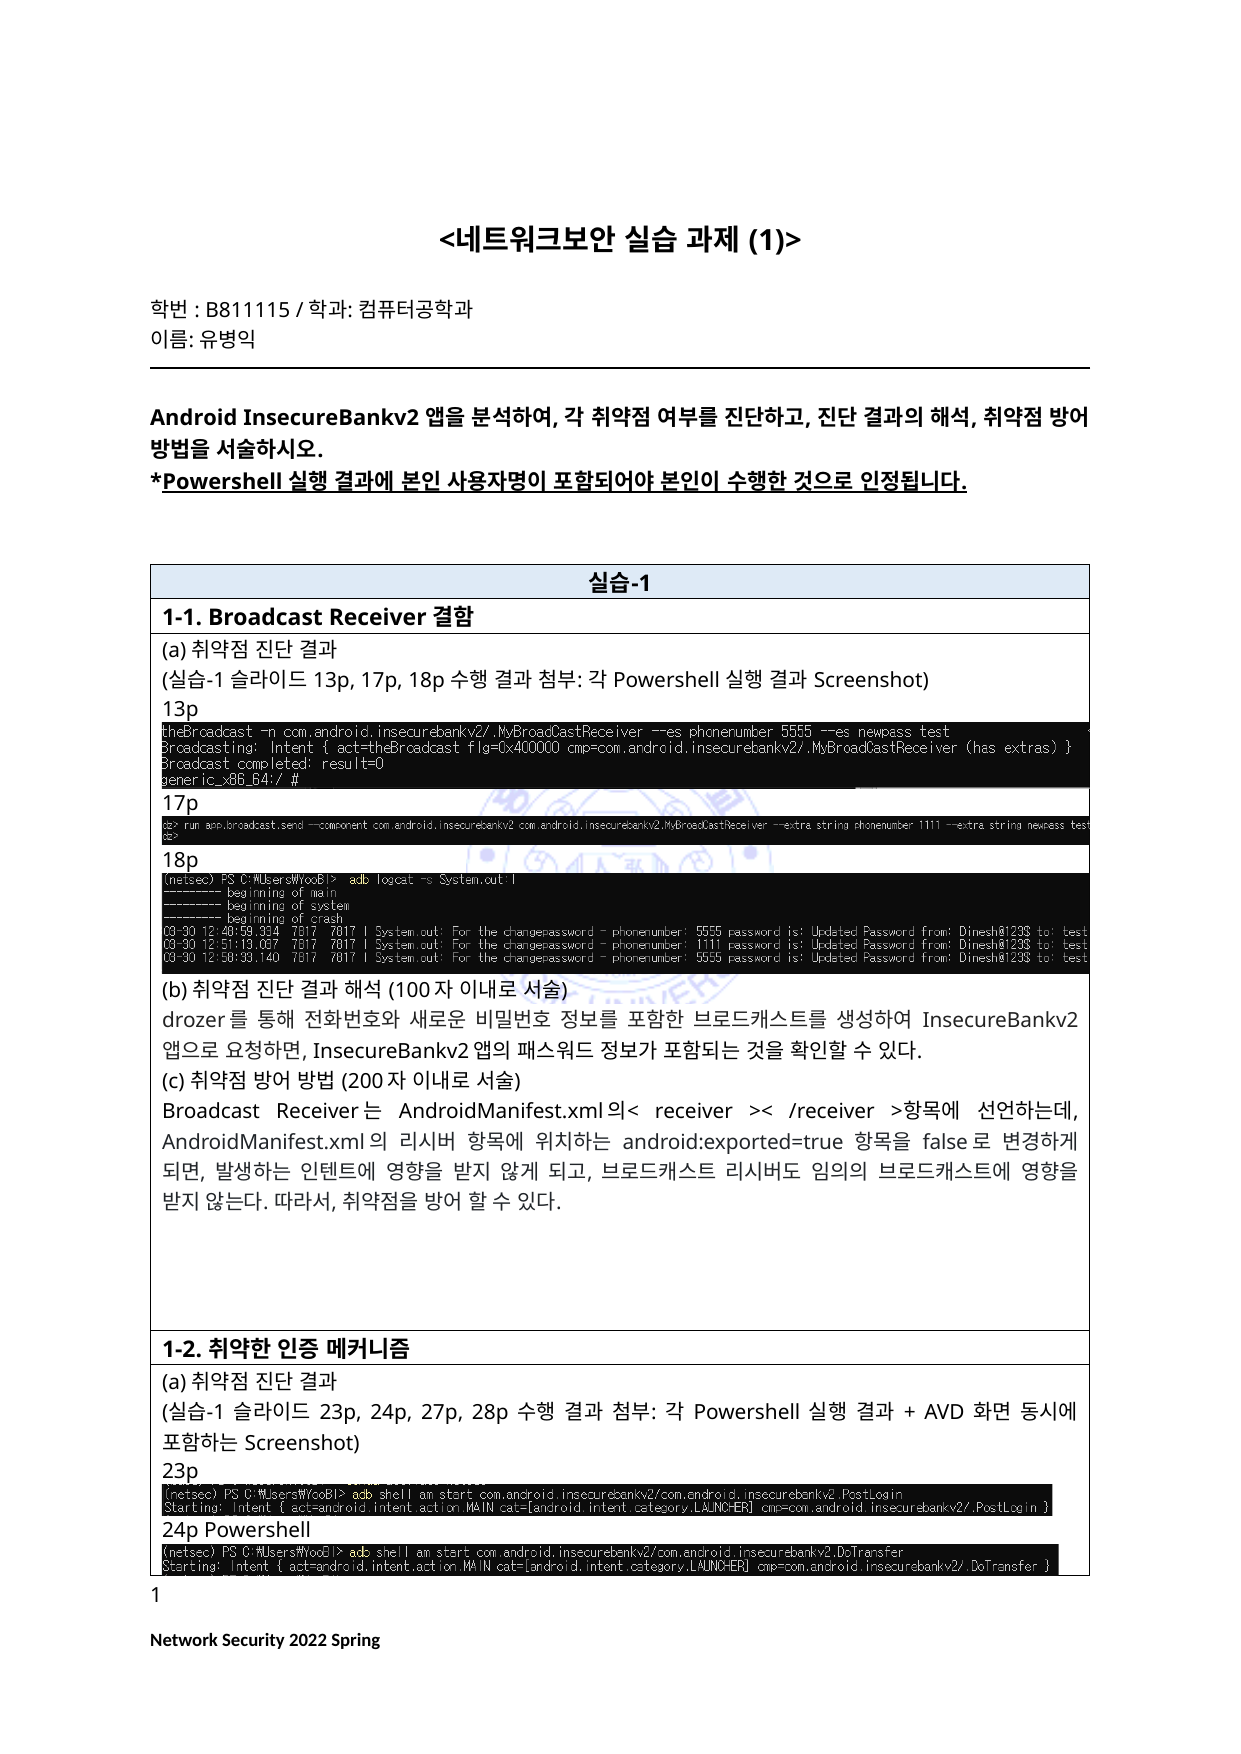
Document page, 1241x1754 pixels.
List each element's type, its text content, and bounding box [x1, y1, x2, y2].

picture [161, 722, 1090, 789]
table_cell (a) 취약점 진단 결과 (실습-1 슬라이드 13p, 17p, 18p 수행 결과 첨부: 각 Powershell 실행 결과 Screenshot) 13p 17p 18p (b) 취약점 진단 결과 해석 (100자 이내로 서술) drozer를 통해 전화번호와 새로운 비밀번호 정보를 포함한 브로드캐스트를 생성하여 InsecureBankv2앱으로 요청하면, InsecureBankv2앱의 패스워드 정보가 포함되는 것을 확인할 수 있다. (c) 취약점 방어 방법 (200자 이내로 서술) Broadcast Receiver는 AndroidManifest.xml의< receiver >< /receiver >항목에 선언하는데, AndroidManifest.xml의 리시버 항목에 위치하는 android:exported=true 항목을 false로 변경하게 되면, 발생하는 인텐트에 영향을 받지 않게 되고, 브로드캐스트 리시버도 임의의 브로드캐스트에 영향을 받지 않는다. 따라서, 취약점을 방어 할 수 있다. [151, 634, 1089, 1330]
table_header 실습-1 [151, 565, 1089, 598]
text <네트워크보안 실습 과제 (1)> [150, 217, 1090, 259]
picture [161, 816, 1090, 845]
picture [161, 873, 1090, 974]
text *Powershell 실행 결과에 본인 사용자명이 포함되어야 본인이 수행한 것으로 인정됩니다. [150, 464, 1090, 496]
table_cell 1-2. 취약한 인증 메커니즘 [151, 1331, 1089, 1364]
text 이름: 유병익 [150, 324, 1090, 354]
text 학번 : B811115 / 학과: 컴퓨터공학과 [150, 293, 1090, 324]
picture [161, 1484, 1053, 1516]
table_cell 1-1. Broadcast Receiver 결함 [151, 599, 1089, 632]
picture [161, 1544, 1059, 1576]
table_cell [151, 1365, 1089, 1575]
text Android InsecureBankv2 앱을 분석하여, 각 취약점 여부를 진단하고, 진단 결과의 해석, 취약점 방어 방법을 서술하시오. [150, 400, 1090, 464]
